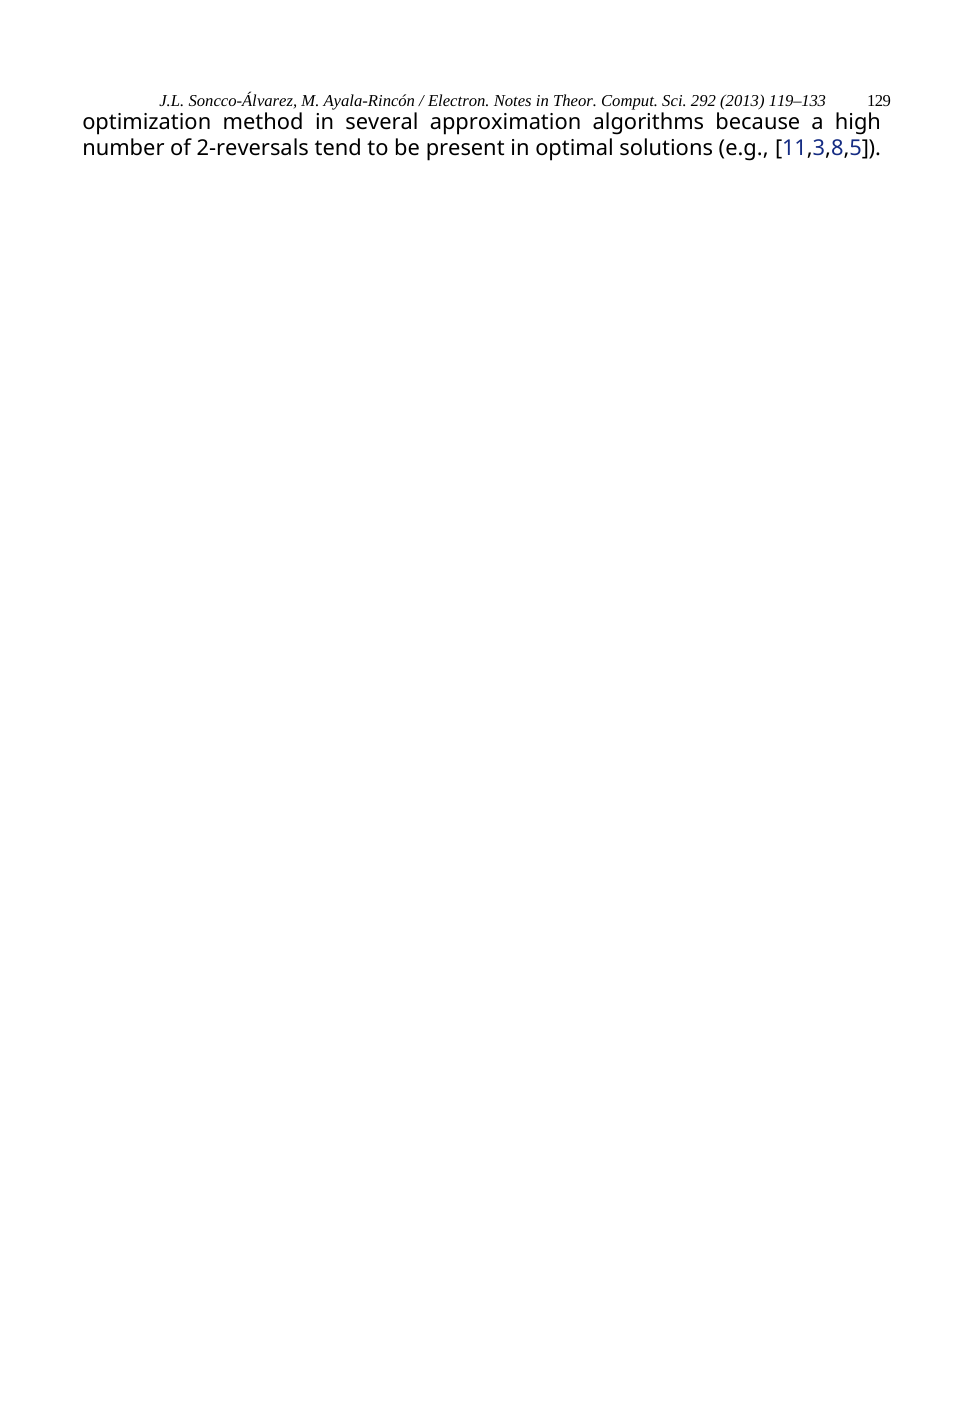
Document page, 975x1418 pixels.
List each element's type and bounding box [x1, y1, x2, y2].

text [82, 108, 881, 162]
